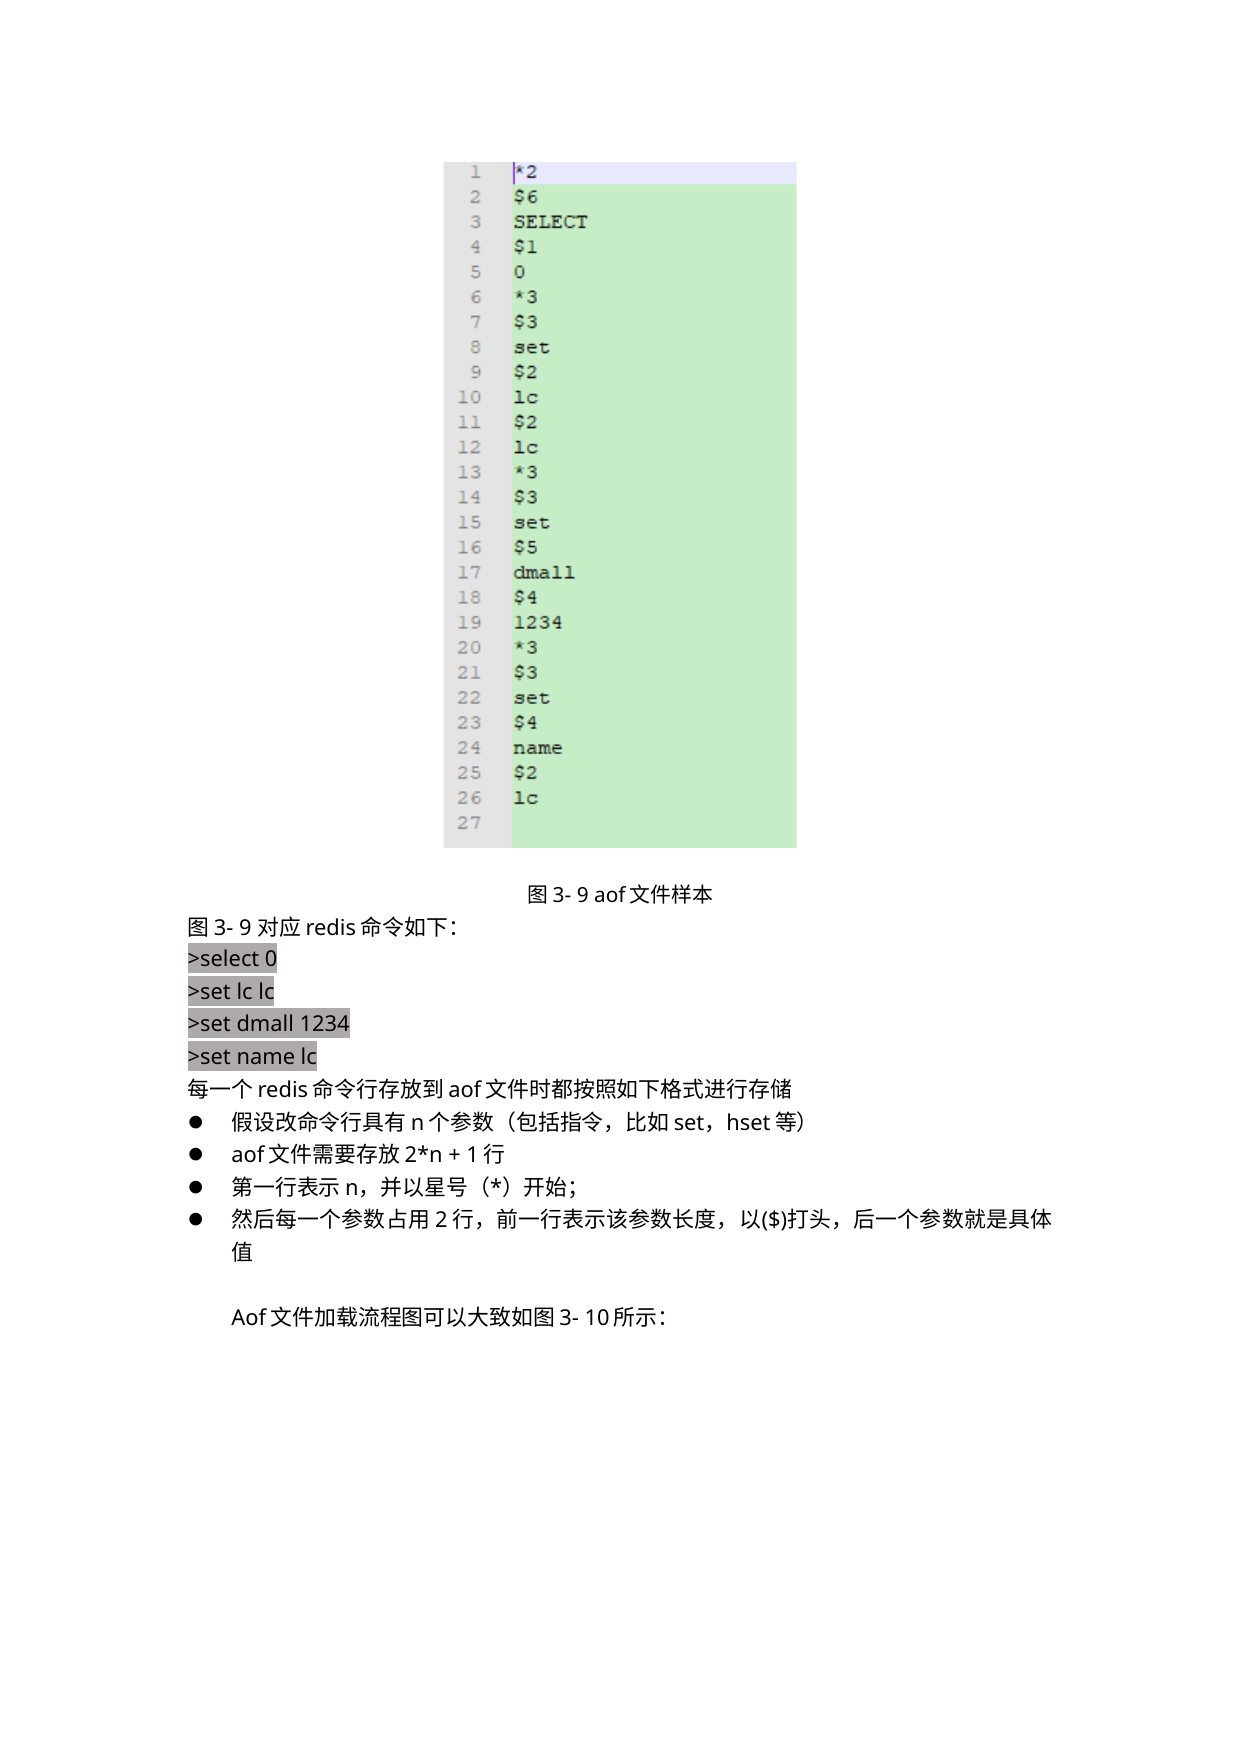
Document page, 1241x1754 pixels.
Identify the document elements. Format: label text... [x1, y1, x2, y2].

list 第一行表示n，并以星号（*）开始； [187, 1169, 1053, 1202]
list aof文件需要存放2*n + 1行 [187, 1137, 1053, 1169]
text 每一个redis命令行存放到aof文件时都按照如下格式进行存储 [187, 1072, 1053, 1104]
text 图3- 9 aof文件样本 [187, 877, 1053, 909]
list 假设改命令行具有n个参数（包括指令，比如set，hset等） [187, 1104, 1053, 1137]
text >set lc lc [187, 974, 1053, 1007]
text >select 0 [187, 942, 1053, 974]
list 然后每一个参数占用2行，前一行表示该参数长度，以($)打头，后一个参数就是具体值 [187, 1202, 1053, 1267]
text >set name lc [187, 1039, 1053, 1072]
text >set dmall 1234 [187, 1007, 1053, 1039]
picture [443, 162, 797, 848]
